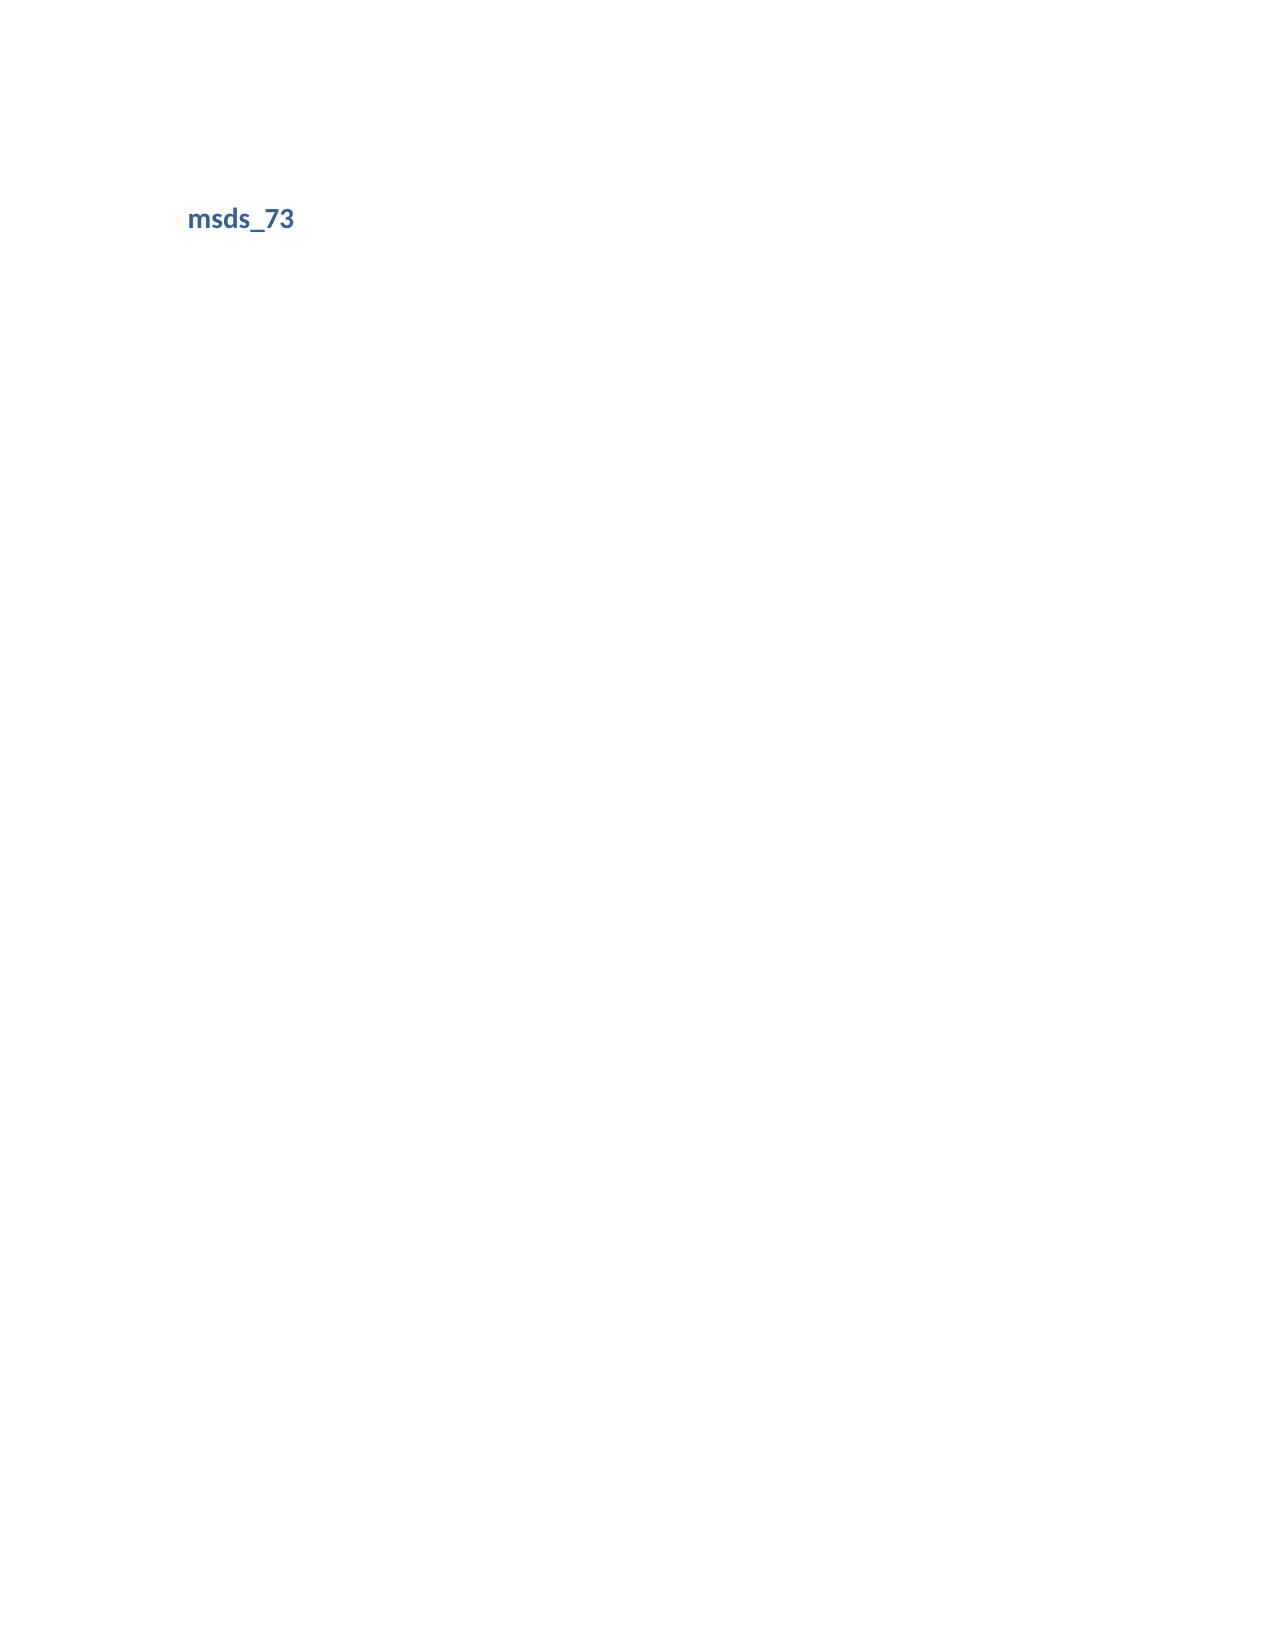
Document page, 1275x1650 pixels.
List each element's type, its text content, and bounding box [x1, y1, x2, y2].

subtitle msds_73 [187, 200, 1087, 236]
